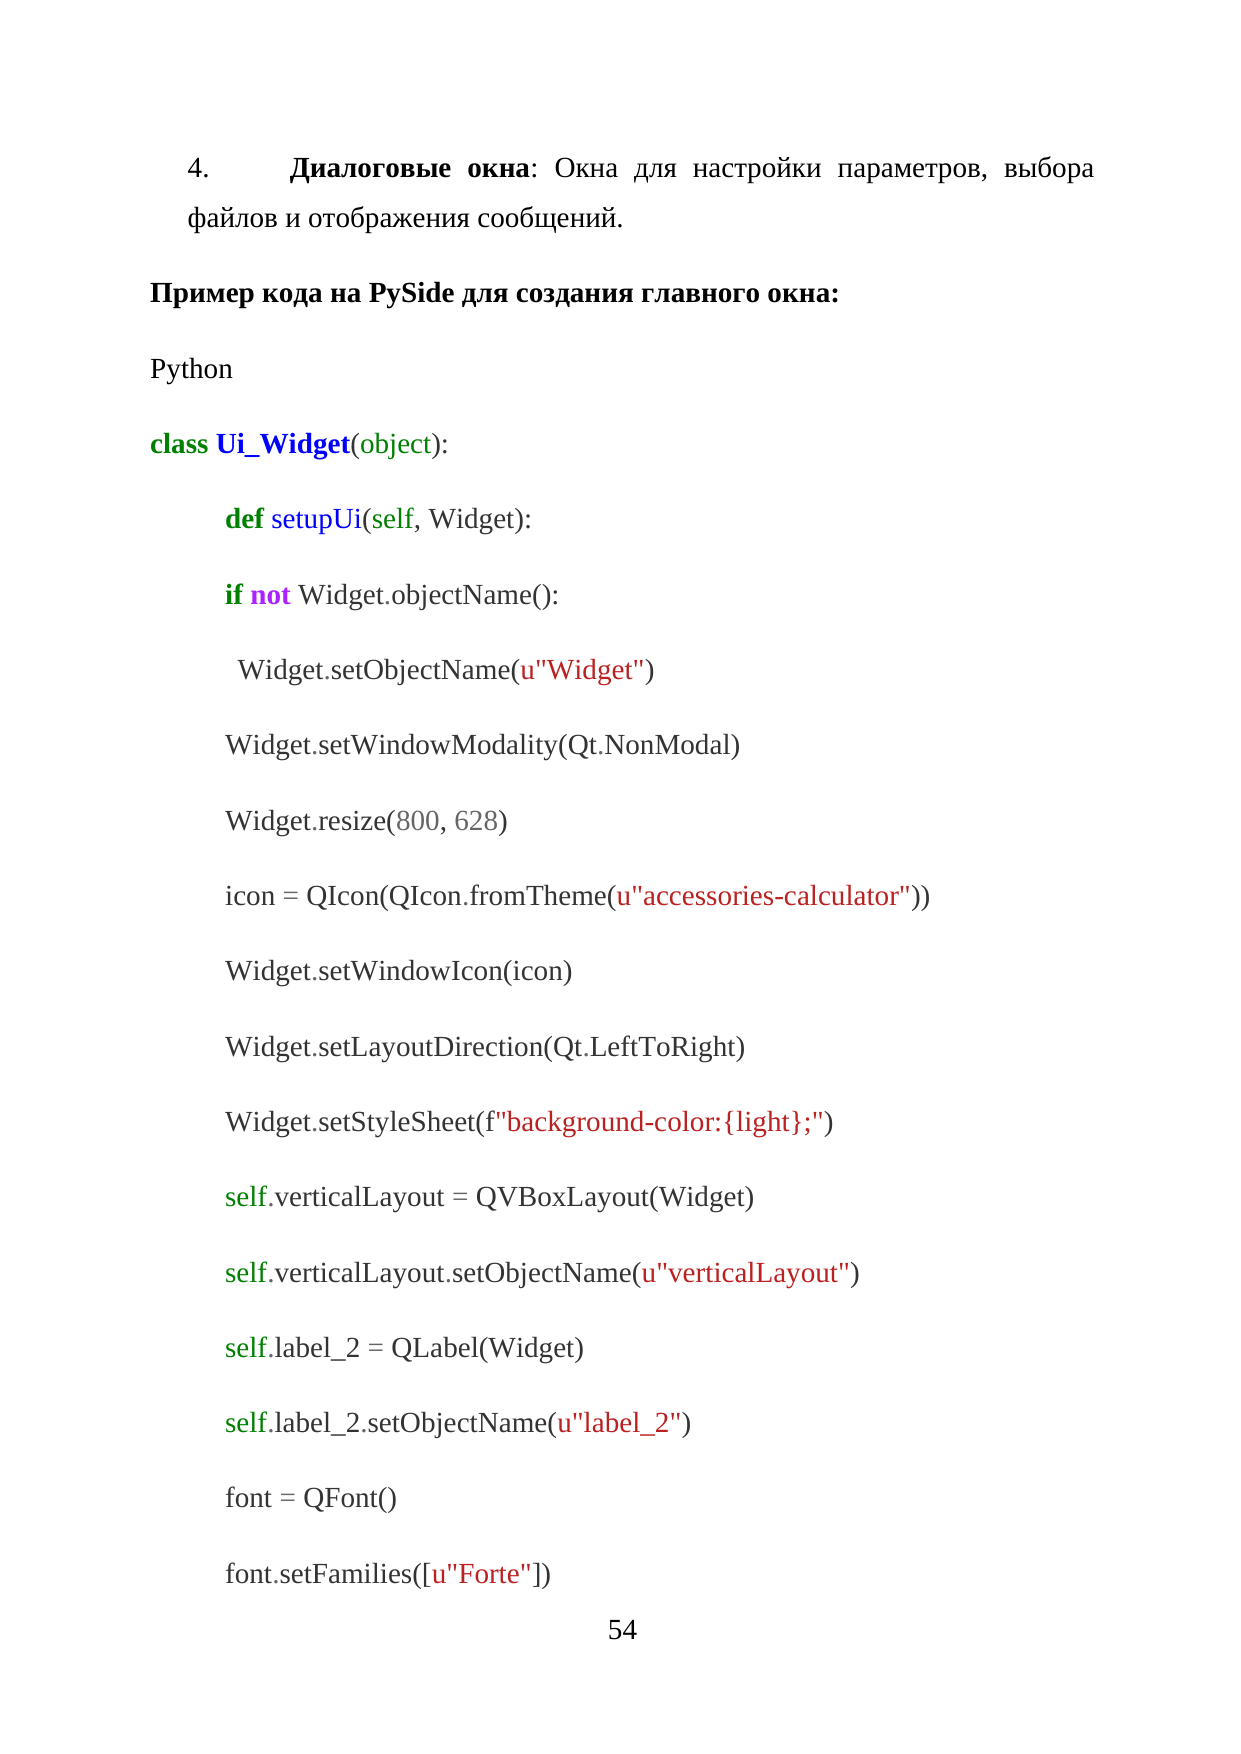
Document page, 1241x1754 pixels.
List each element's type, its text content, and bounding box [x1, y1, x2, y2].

text Widget.setStyleSheet(f"background-color:{light};") [150, 1104, 1094, 1138]
text Widget.setLayoutDirection(Qt.LeftToRight) [150, 1029, 1094, 1062]
text icon = QIcon(QIcon.fromTheme(u"accessories-calculator")) [150, 878, 1094, 912]
subtitle Пример кода на PySide для создания главного окна: [150, 276, 1094, 309]
text def setupUi(self, Widget): [150, 502, 1094, 535]
text Widget.resize(800, 628) [150, 803, 1094, 836]
text font = QFont() [150, 1481, 1094, 1514]
text if not Widget.objectName(): [150, 577, 1094, 610]
text Widget.setWindowModality(Qt.NonModal) [150, 727, 1094, 761]
text self.label_2.setObjectName(u"label_2") [150, 1405, 1094, 1439]
text Widget.setObjectName(u"Widget") [150, 652, 1094, 686]
text Widget.setWindowIcon(icon) [150, 953, 1094, 987]
text self.verticalLayout = QVBoxLayout(Widget) [150, 1179, 1094, 1213]
text 4. Диалоговые окна: Окна для настройки параметров, выбора файлов и отображения сообщений. [187, 150, 1094, 234]
text self.verticalLayout.setObjectName(u"verticalLayout") [150, 1255, 1094, 1288]
text class Ui_Widget(object): [150, 426, 1094, 460]
text font.setFamilies([u"Forte"]) [150, 1556, 1094, 1589]
text Python [150, 351, 1094, 384]
text self.label_2 = QLabel(Widget) [150, 1330, 1094, 1363]
